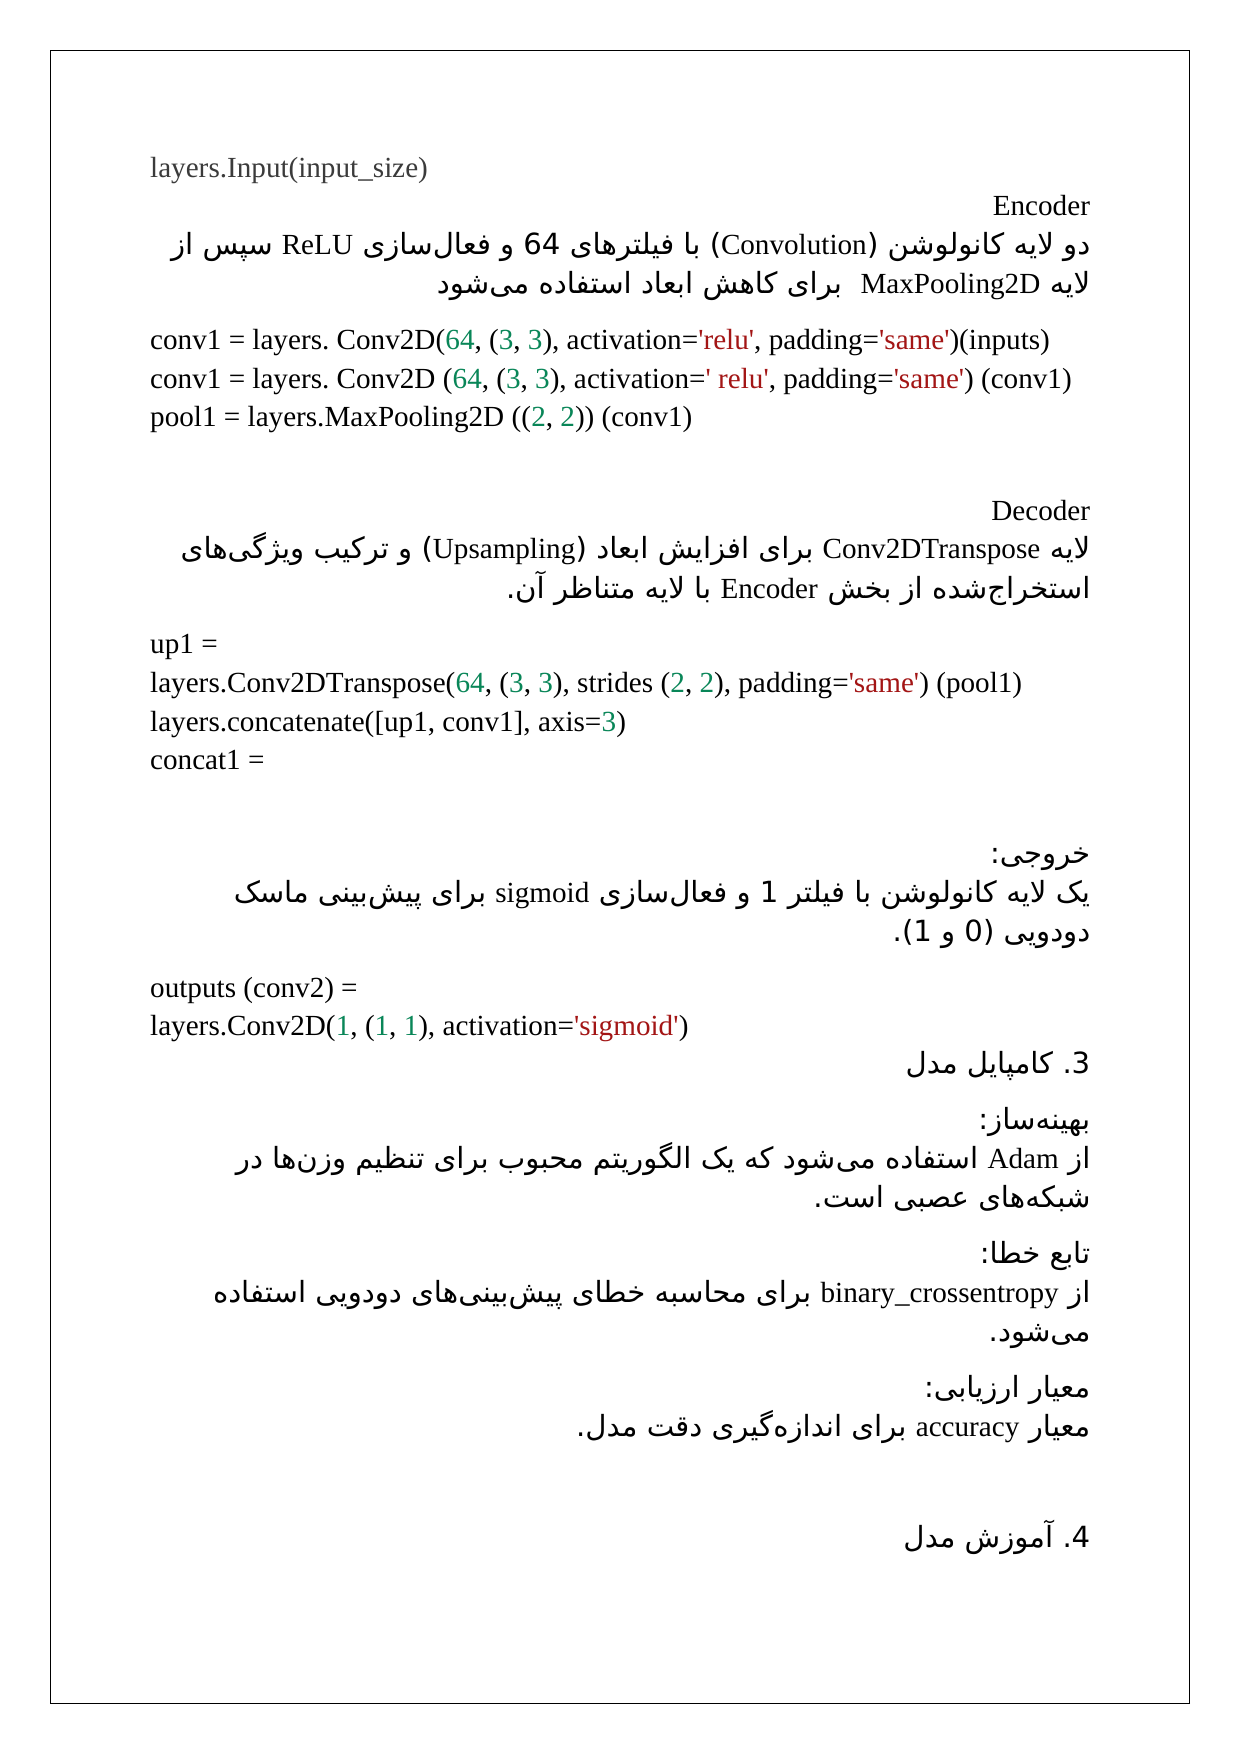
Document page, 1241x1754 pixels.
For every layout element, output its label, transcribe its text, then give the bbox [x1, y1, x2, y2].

text up1 = [150, 627, 1090, 660]
text layers.Input(input_size) [150, 150, 1090, 183]
text 3. کامپایل مدل [150, 1047, 1090, 1081]
text Encoder دو لایه کانولوشن (Convolution) با فیلترهای 64 و فعال‌سازی ReLU سپس از لایه MaxPooling2D برای کاهش ابعاد استفاده می‌شود [150, 188, 1090, 300]
text layers.Conv2DTranspose(64, (3, 3), strides (2, 2), padding='same') (pool1) layers.concatenate([up1, conv1], axis=3) [150, 665, 1090, 737]
text concat1 = [150, 742, 1090, 776]
text Decoder لایه Conv2DTranspose برای افزایش ابعاد (Upsampling) و ترکیب ویژگی‌های استخراج‌شده از بخش Encoder با لایه متناظر آن. [150, 493, 1090, 605]
text تابع خطا: از binary_crossentropy برای محاسبه خطای پیش‌بینی‌های دودویی استفاده می‌شود. [150, 1236, 1090, 1348]
text layers.Conv2D(1, (1, 1), activation='sigmoid') [150, 1008, 1090, 1042]
text خروجی: یک لایه کانولوشن با فیلتر 1 و فعال‌سازی sigmoid برای پیش‌بینی ماسک دودویی (0 و 1). [150, 836, 1090, 948]
text 4. آموزش مدل [150, 1520, 1090, 1554]
text outputs (conv2) = [150, 970, 1090, 1003]
text معیار ارزیابی: معیار accuracy برای اندازه‌گیری دقت مدل. [150, 1370, 1090, 1443]
text conv1 = layers. Conv2D(64, (3, 3), activation='relu', padding='same')(inputs) conv1 = layers. Conv2D (64, (3, 3), activation=' relu', padding='same') (conv1) pool1 = layers.MaxPooling2D ((2, 2)) (conv1) [150, 322, 1090, 433]
text بهینه‌ساز: از Adam استفاده می‌شود که یک الگوریتم محبوب برای تنظیم وزن‌ها در شبکه‌های عصبی است. [150, 1102, 1090, 1214]
